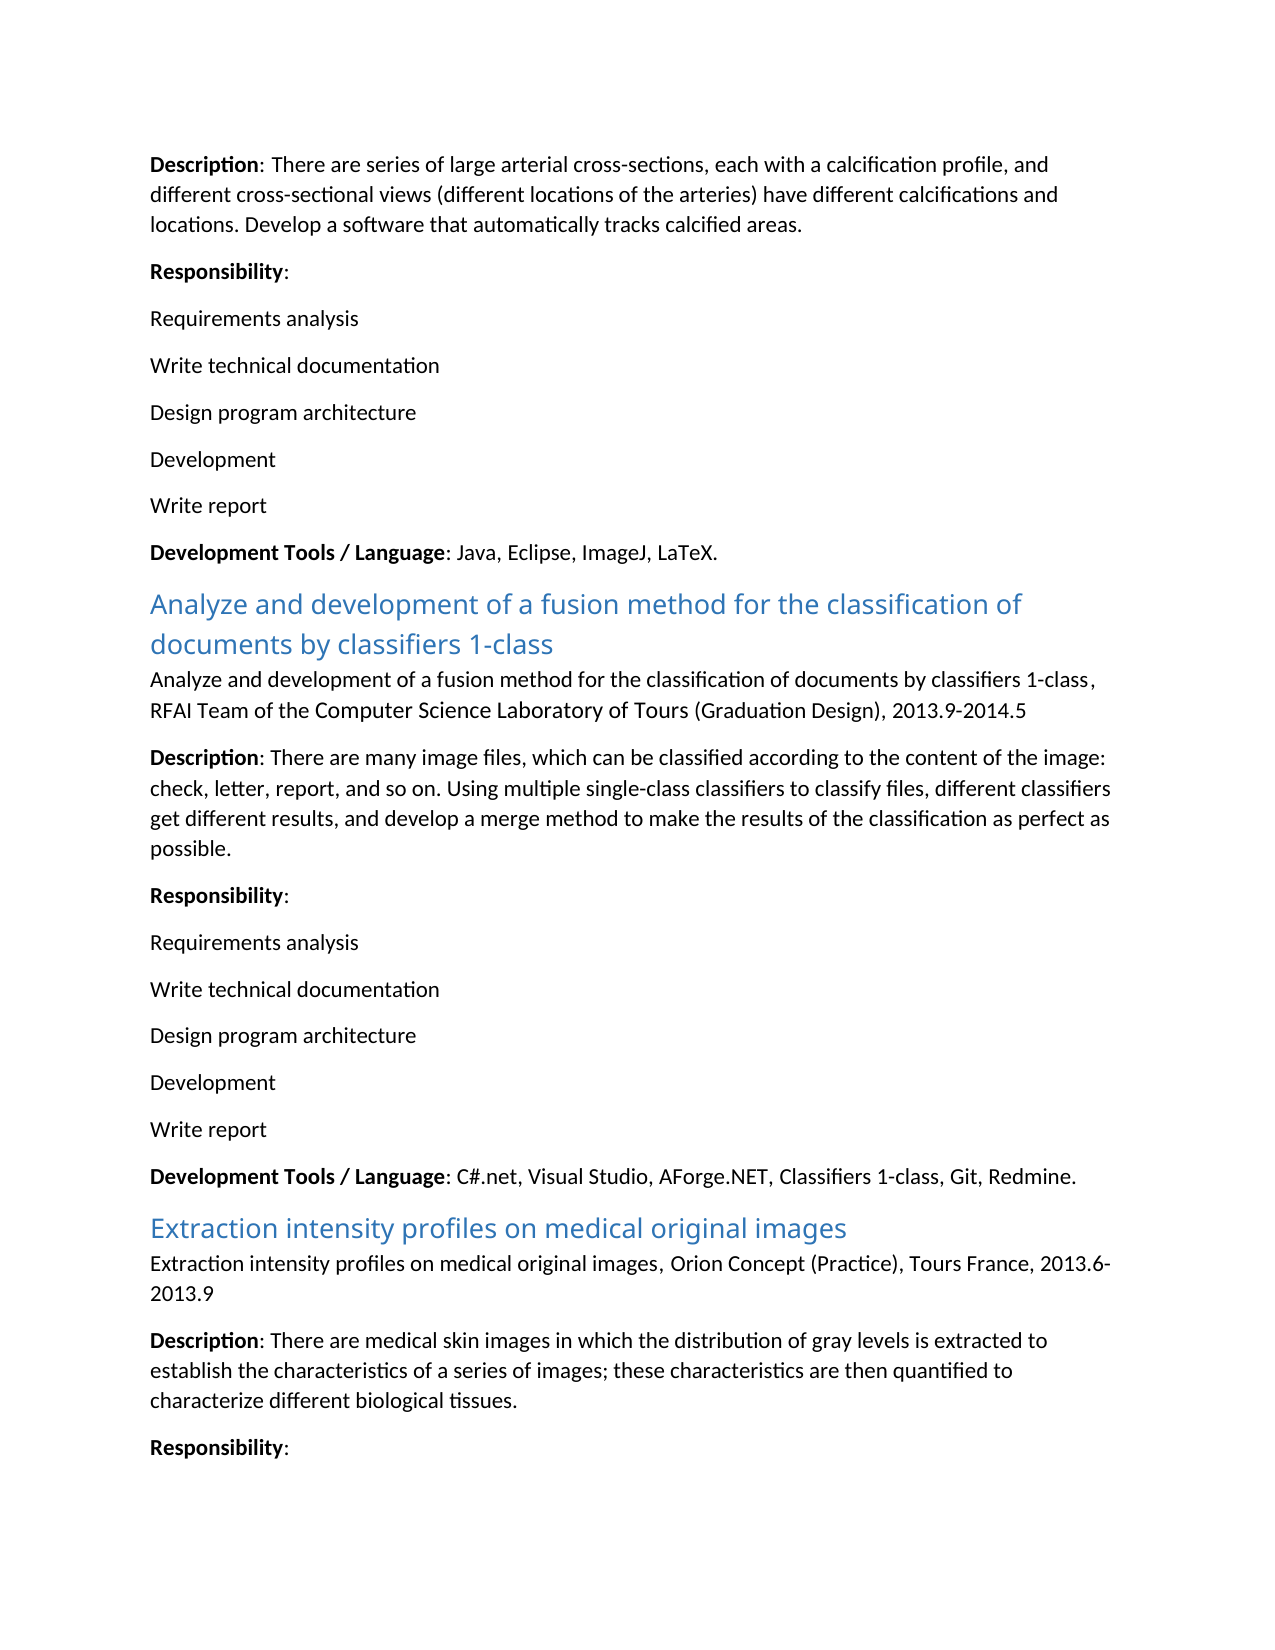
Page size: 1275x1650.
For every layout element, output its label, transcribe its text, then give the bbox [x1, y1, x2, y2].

text Description: There are many image files, which can be classified according to the content of the image: check, letter, report, and so on. Using multiple single-class classifiers to classify files, different classifiers get different results, and develop a merge method to make the results of the classification as perfect as possible. [150, 743, 1125, 862]
text Development Tools / Language: C#.net, Visual Studio, AForge.NET, Classifiers 1-class, Git, Redmine. [150, 1162, 939, 1190]
text Requirements analysis [150, 304, 1125, 332]
text Development [150, 445, 1125, 473]
text Requirements analysis [150, 928, 1125, 956]
text Design program architecture [150, 1022, 1125, 1050]
text Responsibility: [150, 1433, 1125, 1461]
text Development Tools / Language: Java, Eclipse, ImageJ, LaTeX. [150, 538, 1125, 567]
text Write report [150, 1115, 1125, 1143]
subtitle Extraction intensity profiles on medical original images [150, 1209, 1125, 1246]
text Write report [150, 492, 1125, 520]
text Responsibility: [150, 257, 1125, 285]
text Description: There are series of large arterial cross-sections, each with a calcification profile, and different cross-sectional views (different locations of the arteries) have different calcifications and locations. Develop a software that automatically tracks calcified areas. [150, 150, 1125, 238]
subtitle Analyze and development of a fusion method for the classification of documents by classifiers 1-class [150, 585, 1125, 662]
text Write technical documentation [150, 975, 1125, 1003]
text Responsibility: [150, 881, 1125, 909]
text Development [150, 1068, 1125, 1097]
text Write technical documentation [150, 351, 1125, 379]
text Description: There are medical skin images in which the distribution of gray levels is extracted to establish the characteristics of a series of images; these characteristics are then quantified to characterize different biological tissues. [150, 1326, 1125, 1414]
text Design program architecture [150, 398, 1125, 426]
text Extraction intensity profiles on medical original images, Orion Concept (Practice), Tours France, 2013.6-2013.9 [150, 1249, 1125, 1307]
text Analyze and development of a fusion method for the classification of documents by classifiers 1-class, RFAI Team of the Computer Science Laboratory of Tours (Graduation Design), 2013.9-2014.5 [150, 665, 1125, 724]
